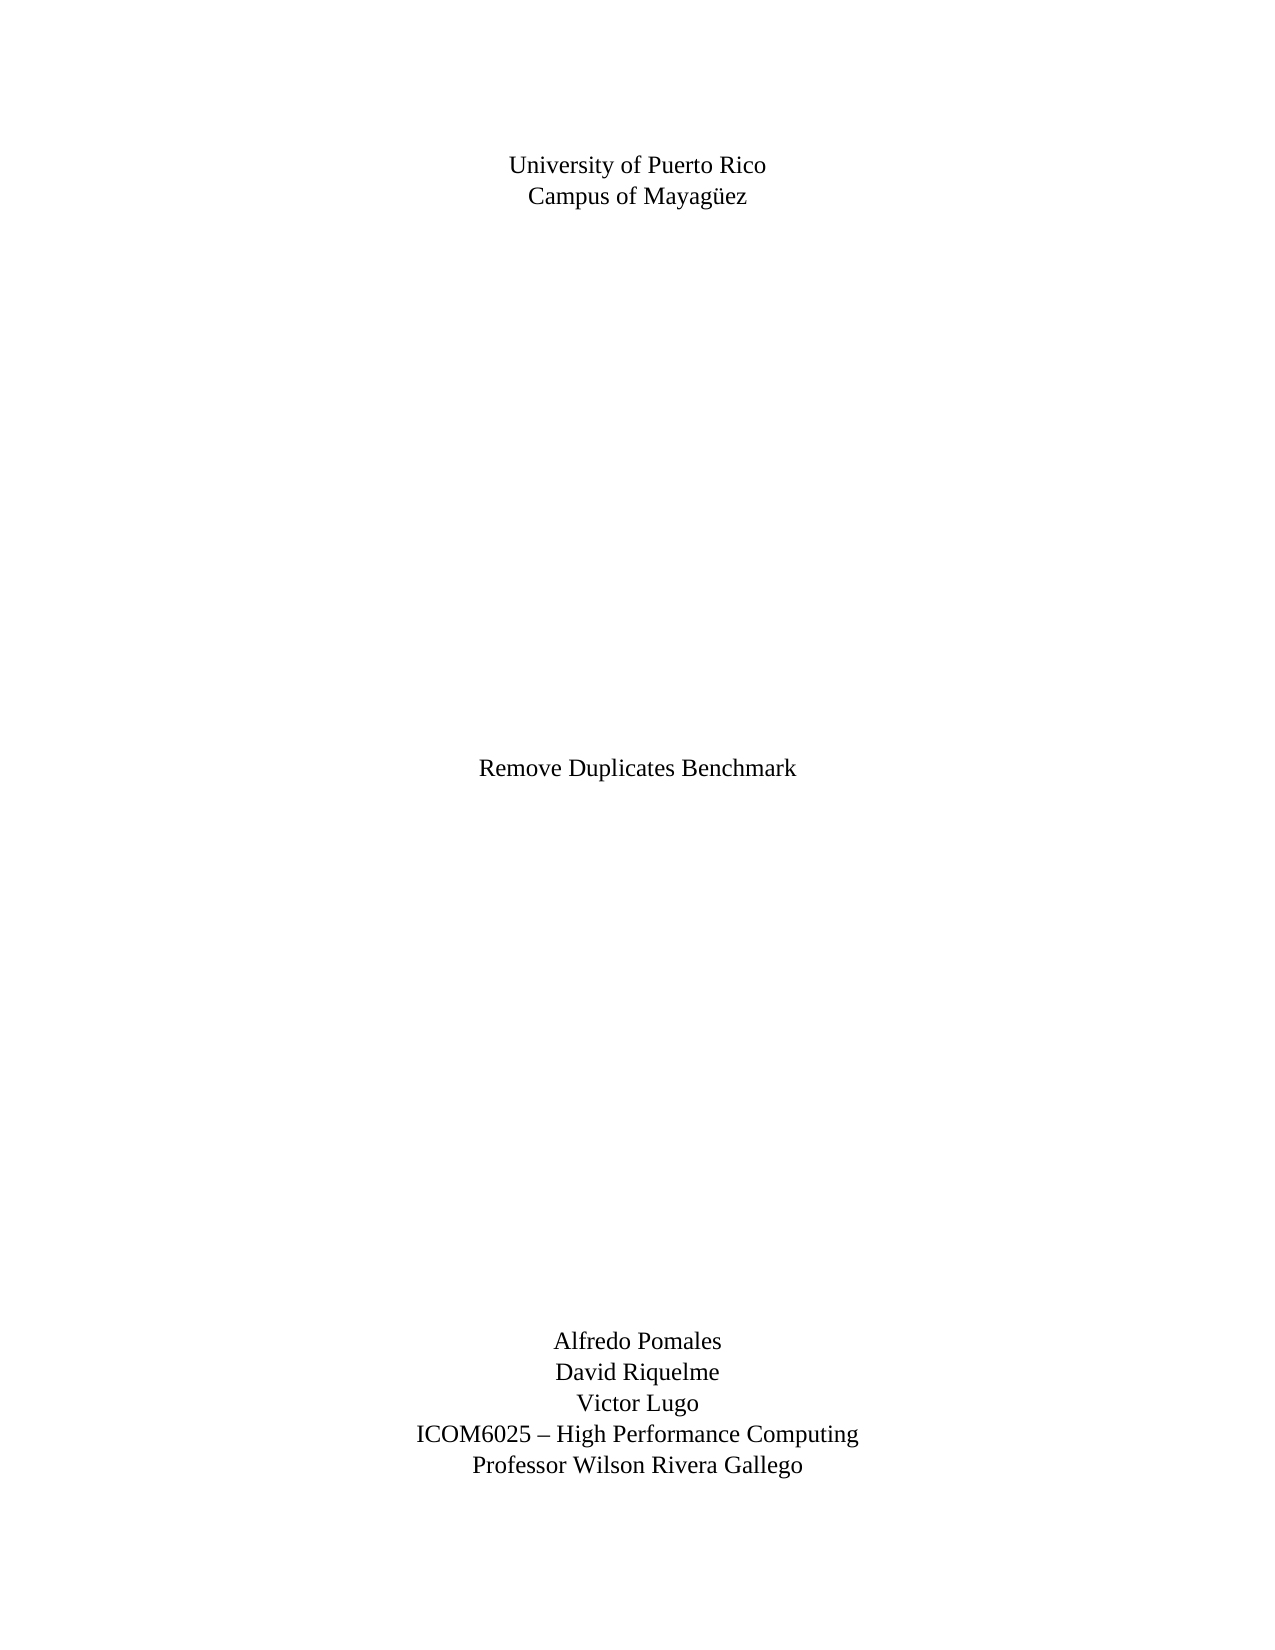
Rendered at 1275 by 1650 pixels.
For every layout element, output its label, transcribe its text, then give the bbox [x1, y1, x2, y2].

text University of Puerto Rico Campus of Mayagüez [150, 150, 1125, 210]
text Remove Duplicates Benchmark [150, 753, 1125, 782]
text Alfredo Pomales David Riquelme Victor Lugo ICOM6025 – High Performance Computing Professor Wilson Rivera Gallego [150, 1326, 1125, 1479]
